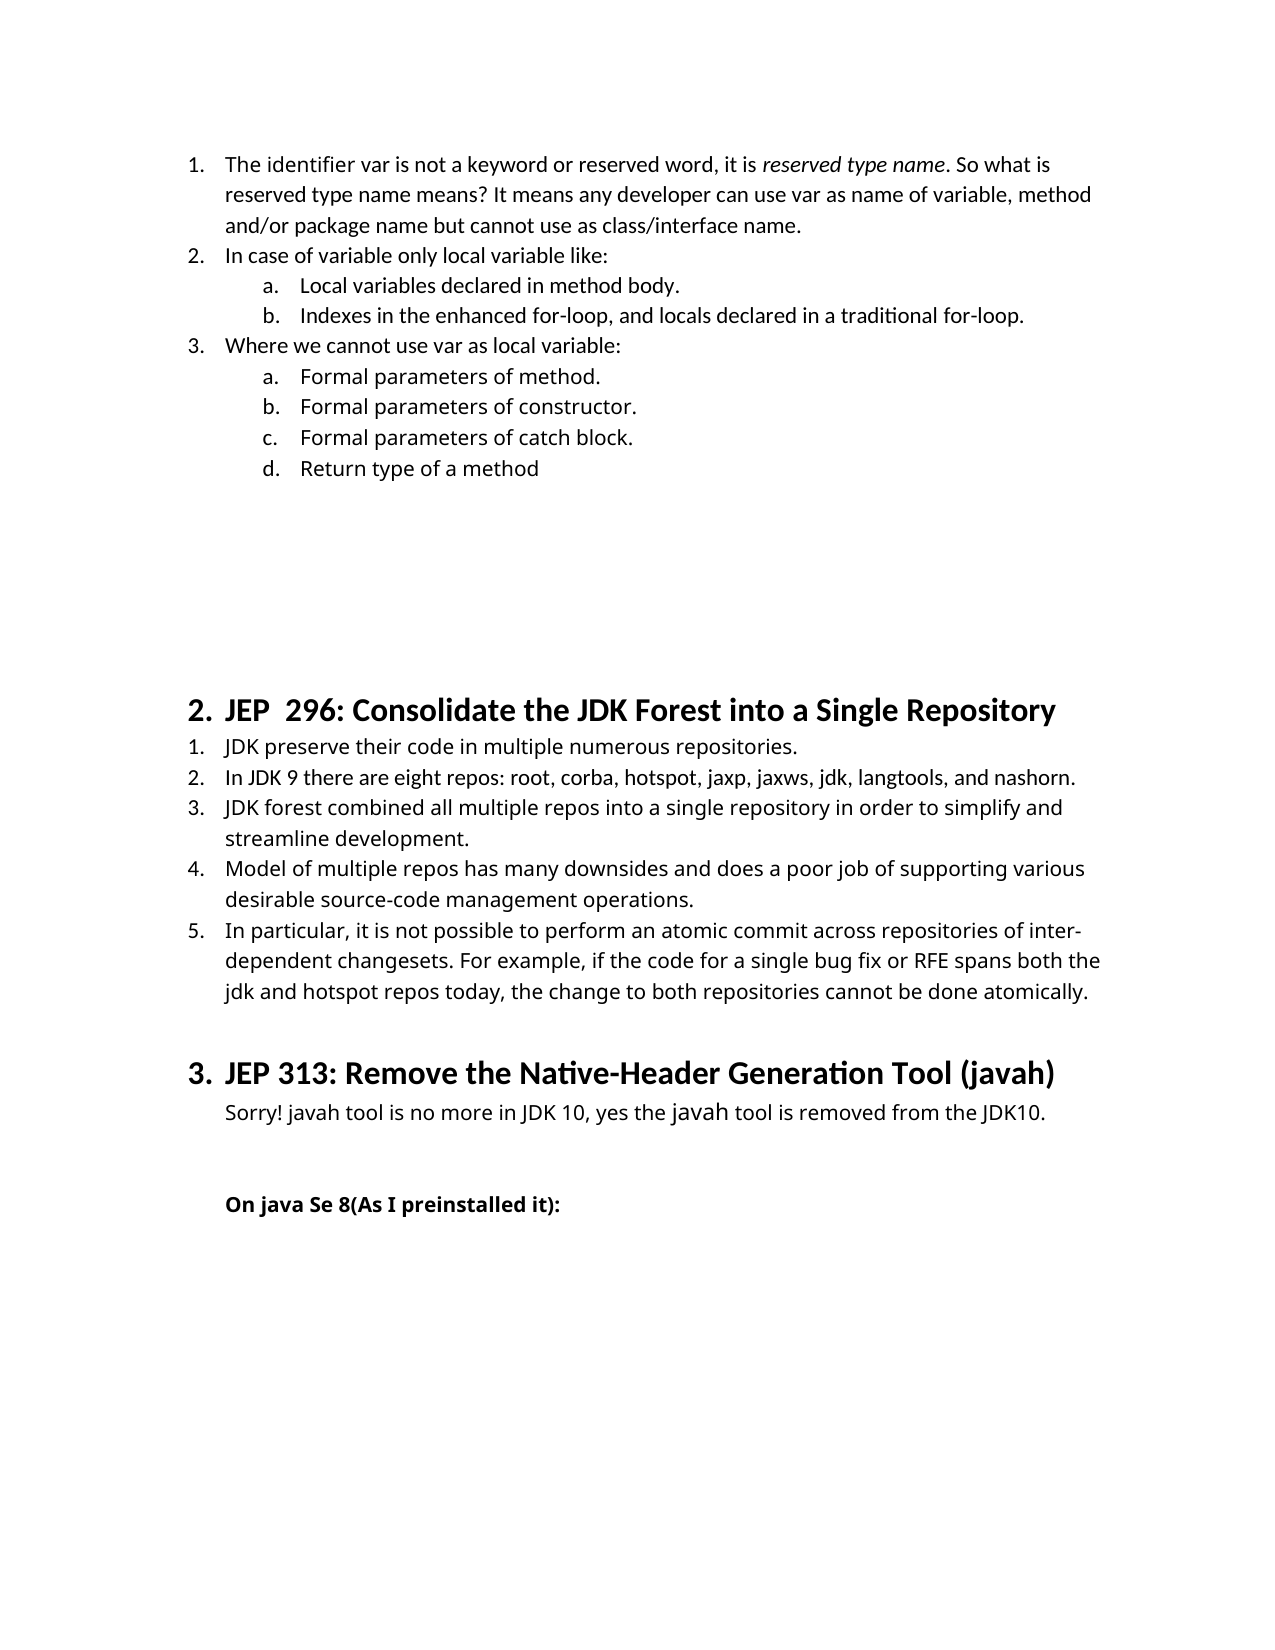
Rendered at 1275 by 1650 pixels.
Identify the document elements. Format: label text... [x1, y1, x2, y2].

list Model of multiple repos has many downsides and does a poor job of supporting various desirable source-code management operations. [187, 854, 1125, 914]
list In case of variable only local variable like: [187, 241, 1125, 269]
list Formal parameters of constructor. [262, 392, 1125, 421]
list JDK forest combined all multiple repos into a single repository in order to simplify and streamline development. [187, 793, 1125, 852]
list Return type of a method [262, 454, 1125, 482]
list The identifier var is not a keyword or reserved word, it is reserved type name. So what is reserved type name means? It means any developer can use var as name of variable, method and/or package name but cannot use as class/interface name. [187, 150, 1125, 239]
list JEP 313: Remove the Native-Header Generation Tool (javah) [187, 1052, 1125, 1092]
list JDK preserve their code in multiple numerous repositories. [187, 732, 1125, 761]
list On java Se 8(As I preinstalled it): [225, 1191, 1125, 1219]
list In JDK 9 there are eight repos: root, corba, hotspot, jaxp, jaxws, jdk, langtools, and nashorn. [187, 763, 1125, 791]
list Sorry! javah tool is no more in JDK 10, yes the javah tool is removed from the JDK10. [225, 1096, 1125, 1127]
list In particular, it is not possible to perform an atomic commit across repositories of inter-dependent changesets. For example, if the code for a single bug fix or RFE spans both the jdk and hotspot repos today, the change to both repositories cannot be done atomically. [187, 916, 1125, 1006]
list Formal parameters of catch block. [262, 423, 1125, 452]
list Where we cannot use var as local variable: [187, 332, 1125, 360]
list Formal parameters of method. [262, 362, 1125, 390]
list JEP 296: Consolidate the JDK Forest into a Single Repository [187, 688, 1125, 729]
list Indexes in the enhanced for-loop, and locals declared in a traditional for-loop. [262, 301, 1125, 329]
list Local variables declared in method body. [262, 271, 1125, 299]
